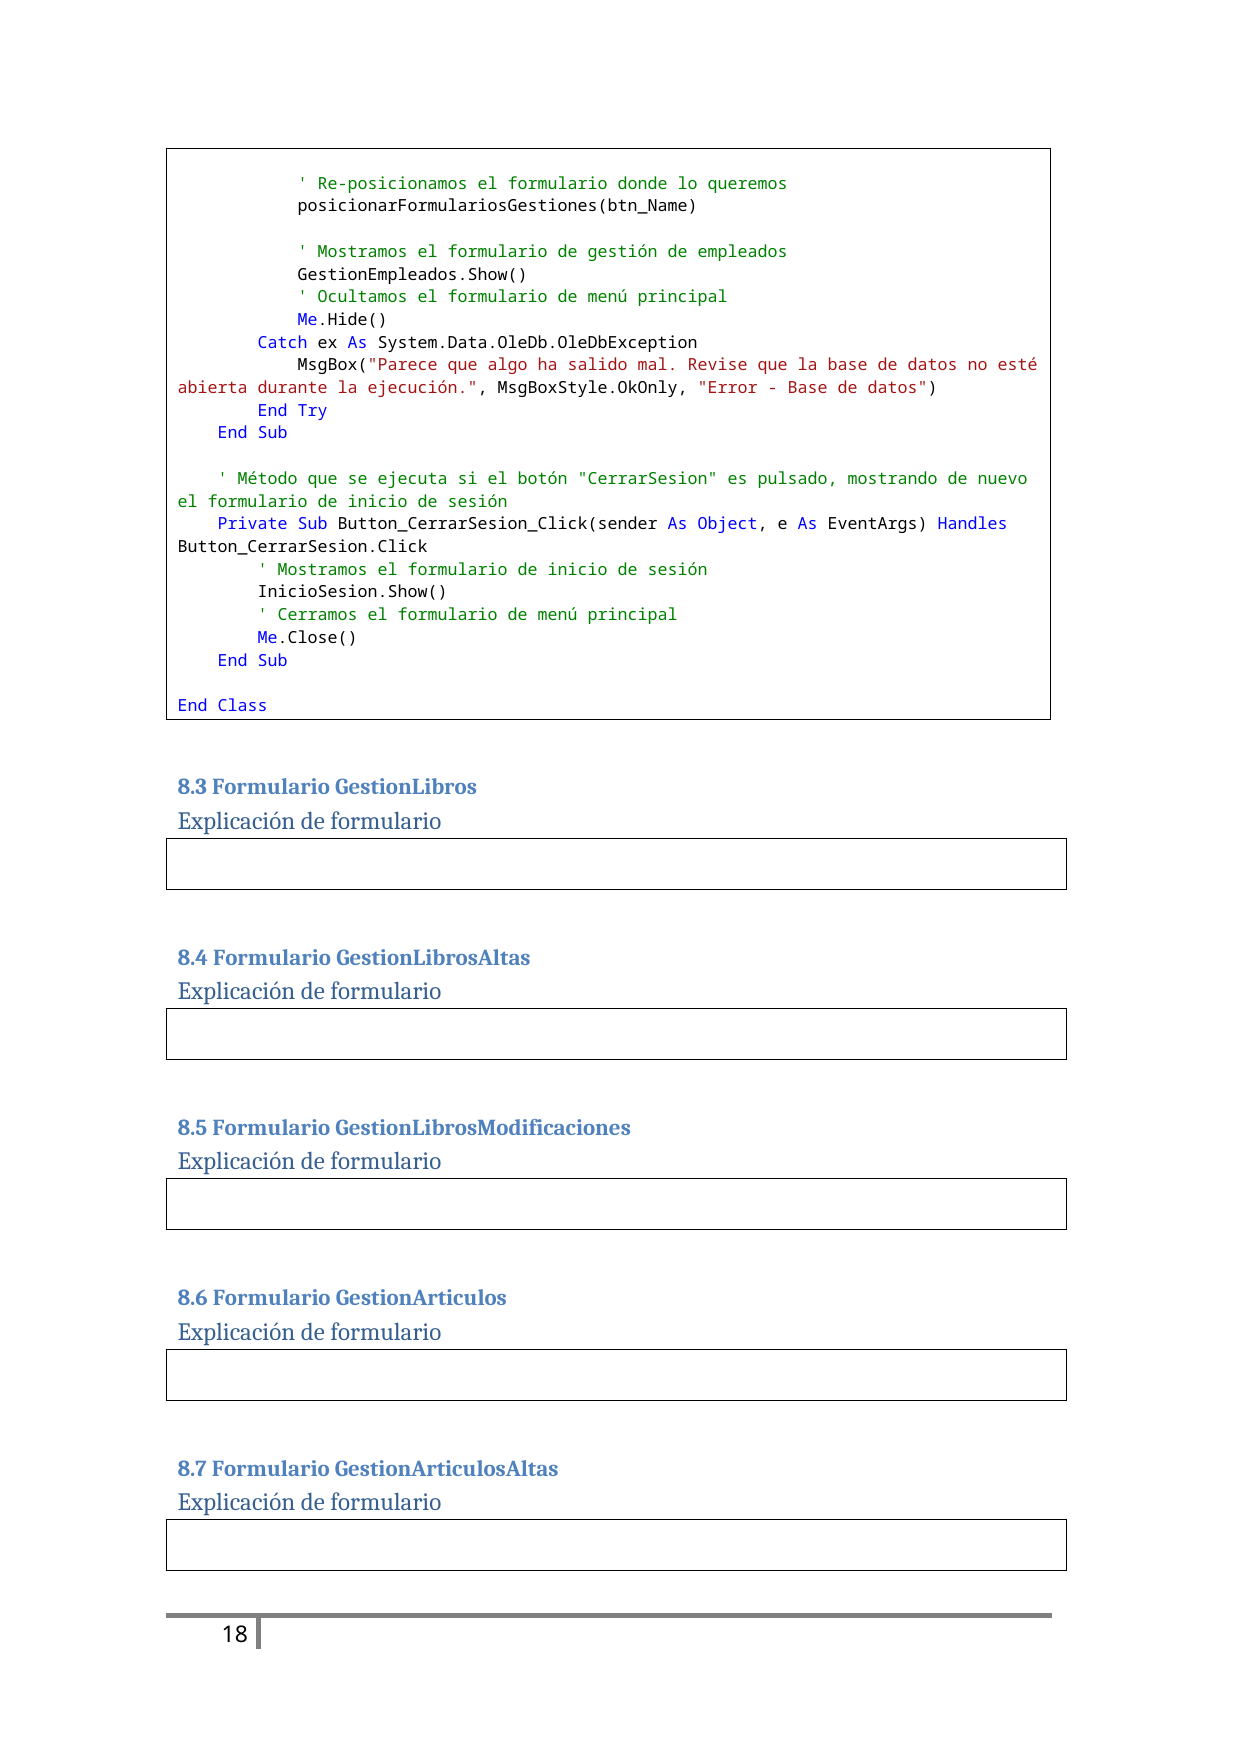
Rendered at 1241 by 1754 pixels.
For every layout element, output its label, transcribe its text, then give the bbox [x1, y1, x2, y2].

subtitle Explicación de formulario [177, 1488, 1063, 1517]
subtitle Explicación de formulario [177, 807, 1063, 835]
table_header [167, 1520, 1066, 1570]
subtitle Explicación de formulario [177, 977, 1063, 1006]
subtitle Explicación de formulario [177, 1147, 1063, 1176]
subtitle 8.6 Formulario GestionArticulos [177, 1285, 1063, 1311]
subtitle 8.5 Formulario GestionLibrosModificaciones [177, 1115, 1063, 1141]
subtitle 8.4 Formulario GestionLibrosAltas [177, 944, 1063, 971]
table_header [167, 1009, 1066, 1059]
subtitle Explicación de formulario [177, 1318, 1063, 1346]
subtitle 8.7 Formulario GestionArticulosAltas [177, 1455, 1063, 1482]
subtitle 8.3 Formulario GestionLibros [177, 774, 1063, 800]
table_header [167, 1350, 1066, 1400]
table_header [167, 839, 1066, 889]
table_header [167, 1179, 1066, 1229]
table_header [167, 149, 1050, 718]
